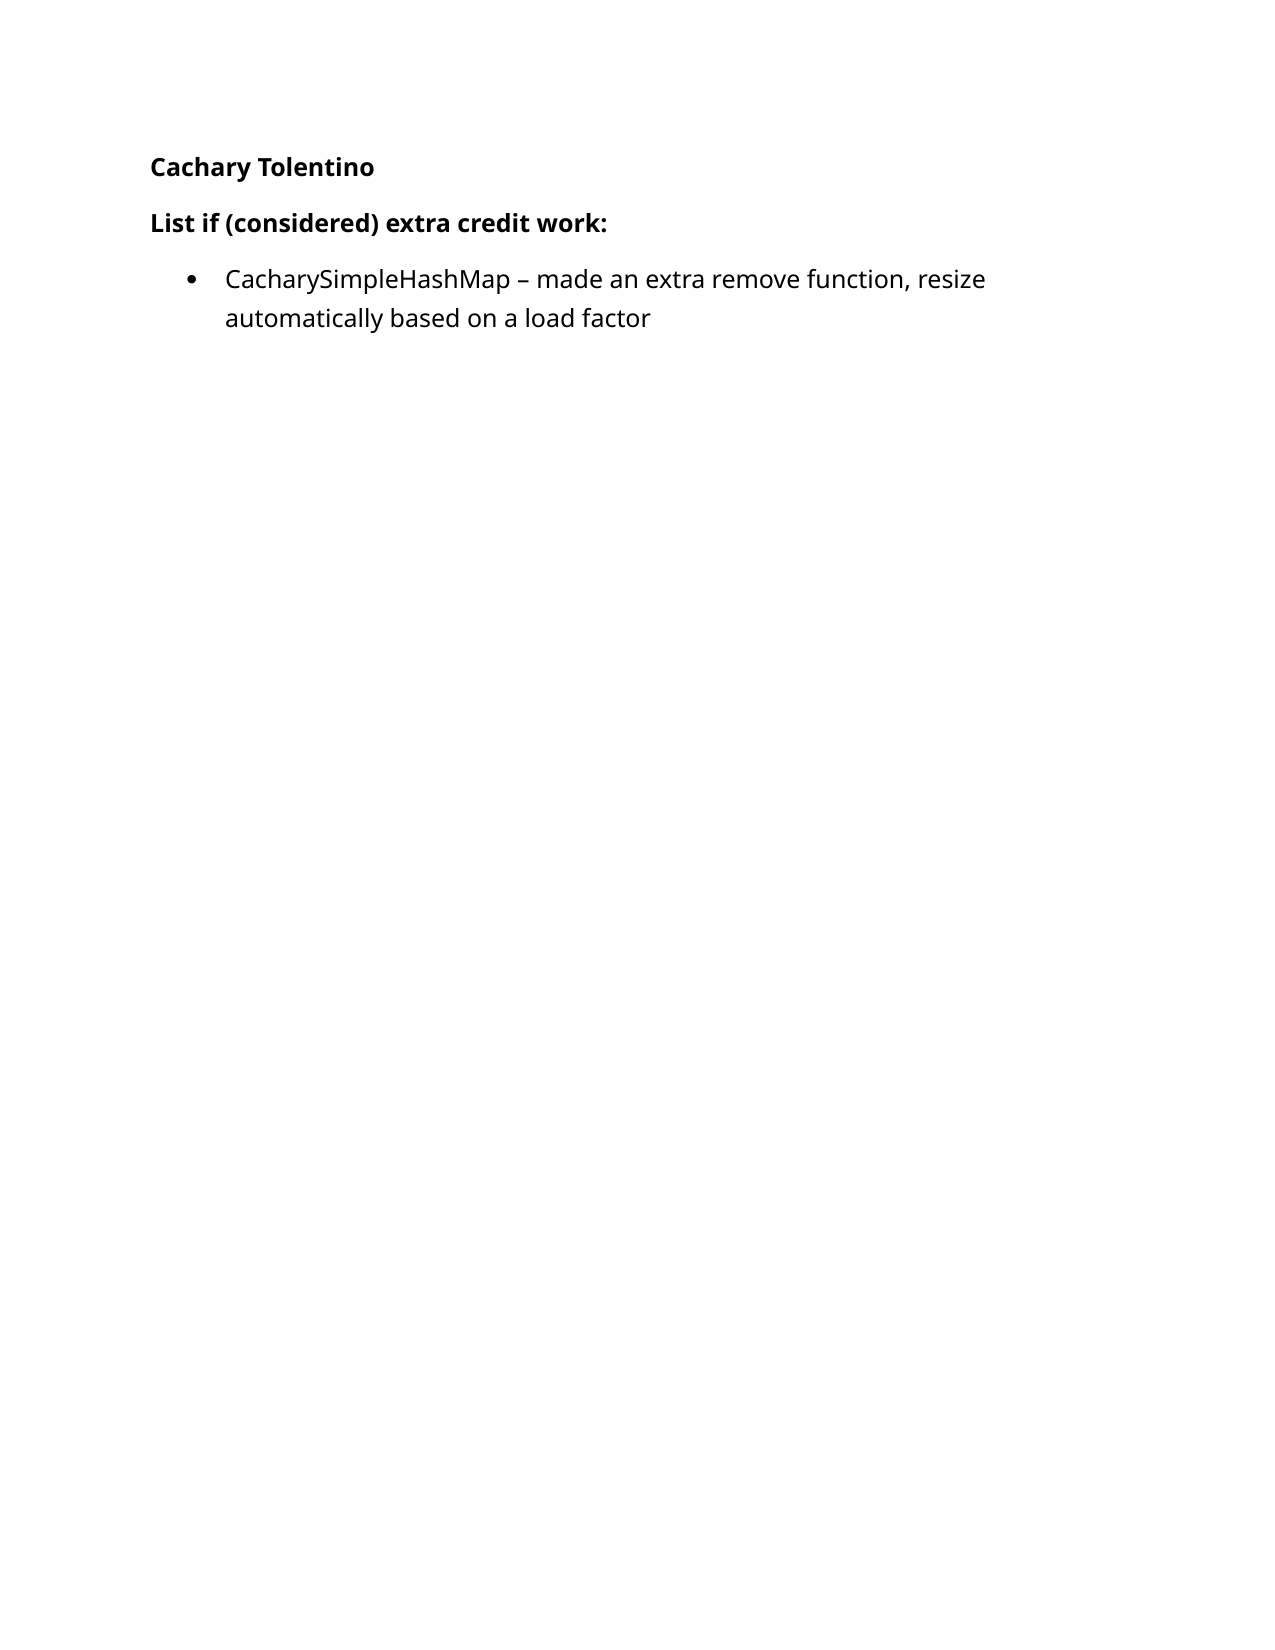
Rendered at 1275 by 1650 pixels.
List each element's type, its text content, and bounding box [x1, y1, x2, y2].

text List if (considered) extra credit work: [150, 206, 1125, 240]
text Cachary Tolentino [150, 150, 1125, 184]
list CacharySimpleHashMap – made an extra remove function, resize automatically based on a load factor [187, 262, 1125, 335]
